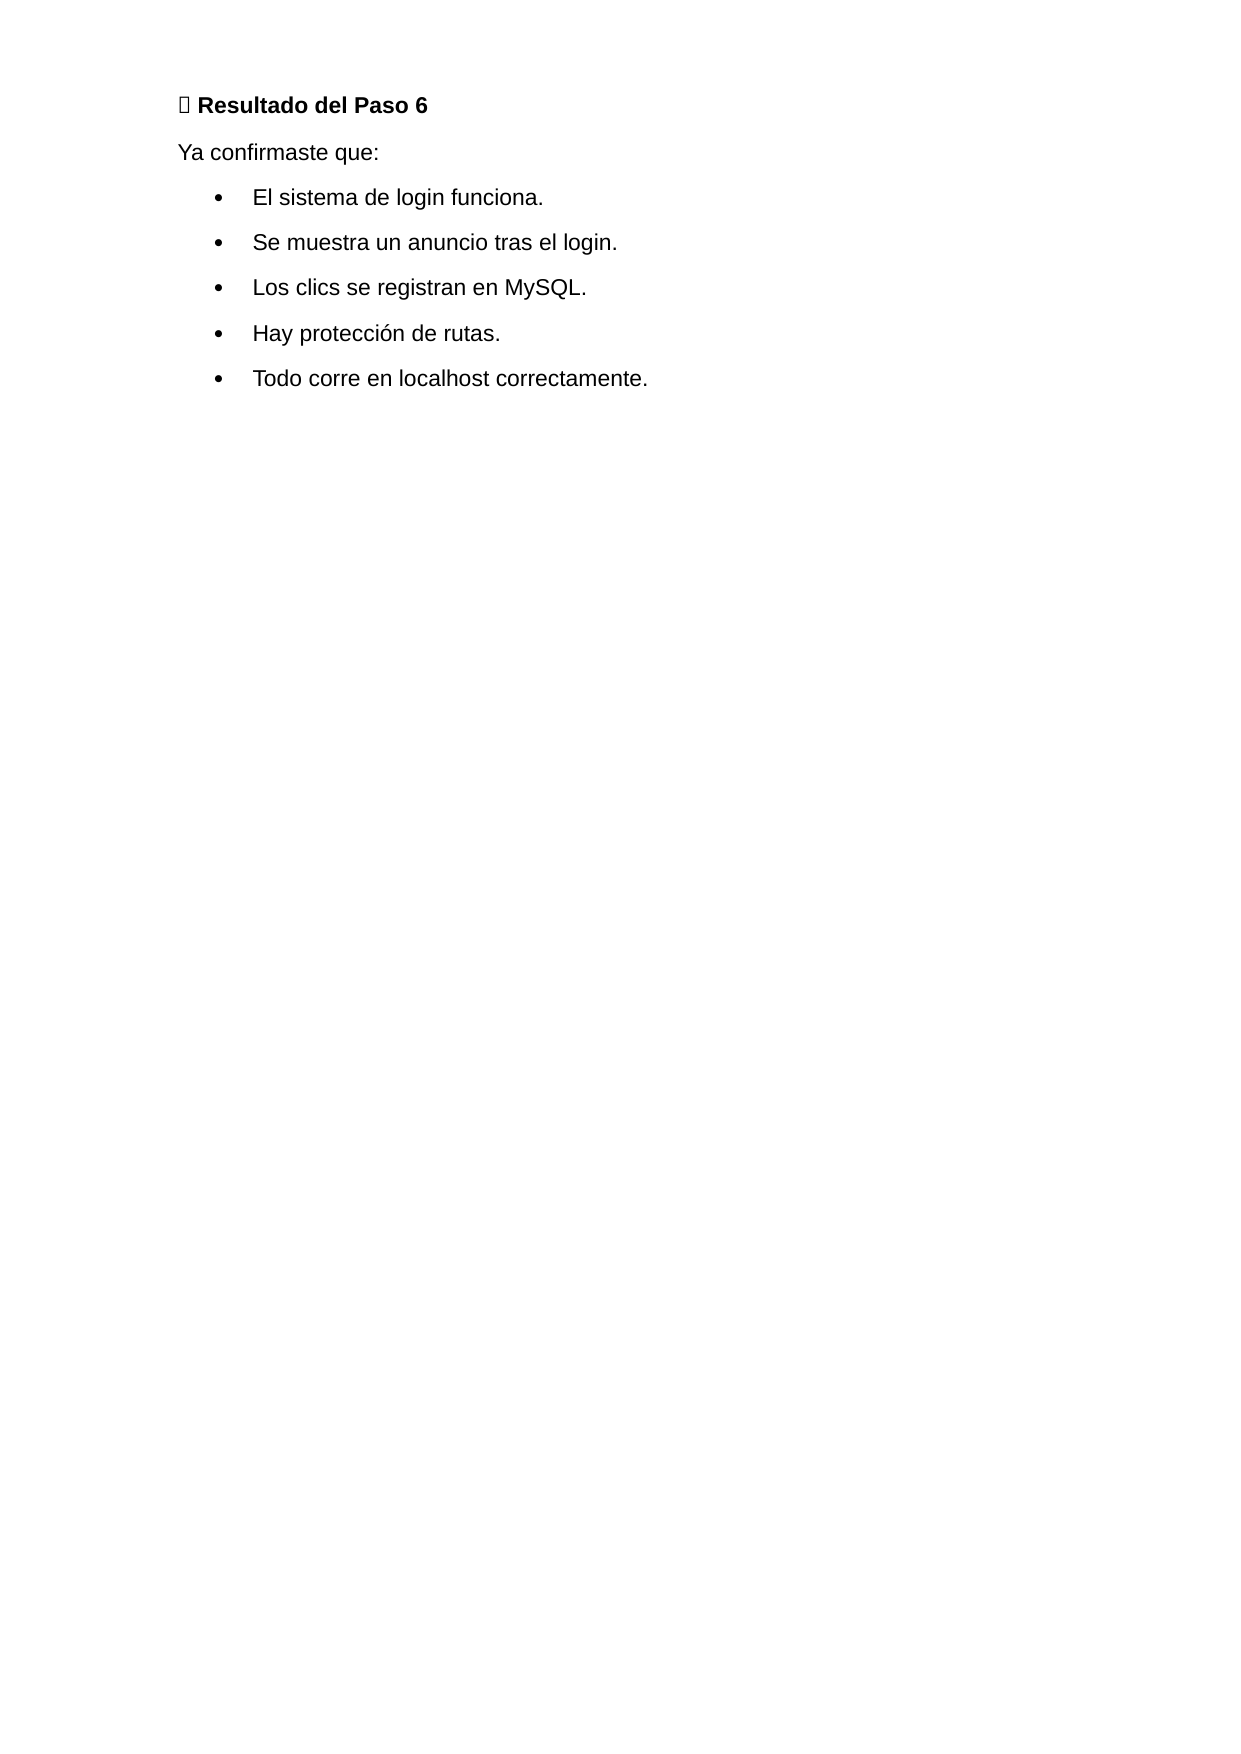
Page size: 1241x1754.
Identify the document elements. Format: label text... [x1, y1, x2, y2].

list Todo corre en localhost correctamente. [215, 364, 1063, 391]
list Los clics se registran en MySQL. [215, 274, 1063, 301]
list Hay protección de rutas. [215, 319, 1063, 346]
list El sistema de login funciona. [215, 184, 1063, 211]
text Ya confirmaste que: [177, 139, 1063, 165]
list Se muestra un anuncio tras el login. [215, 229, 1063, 256]
text ✅ Resultado del Paso 6 [177, 89, 1063, 120]
